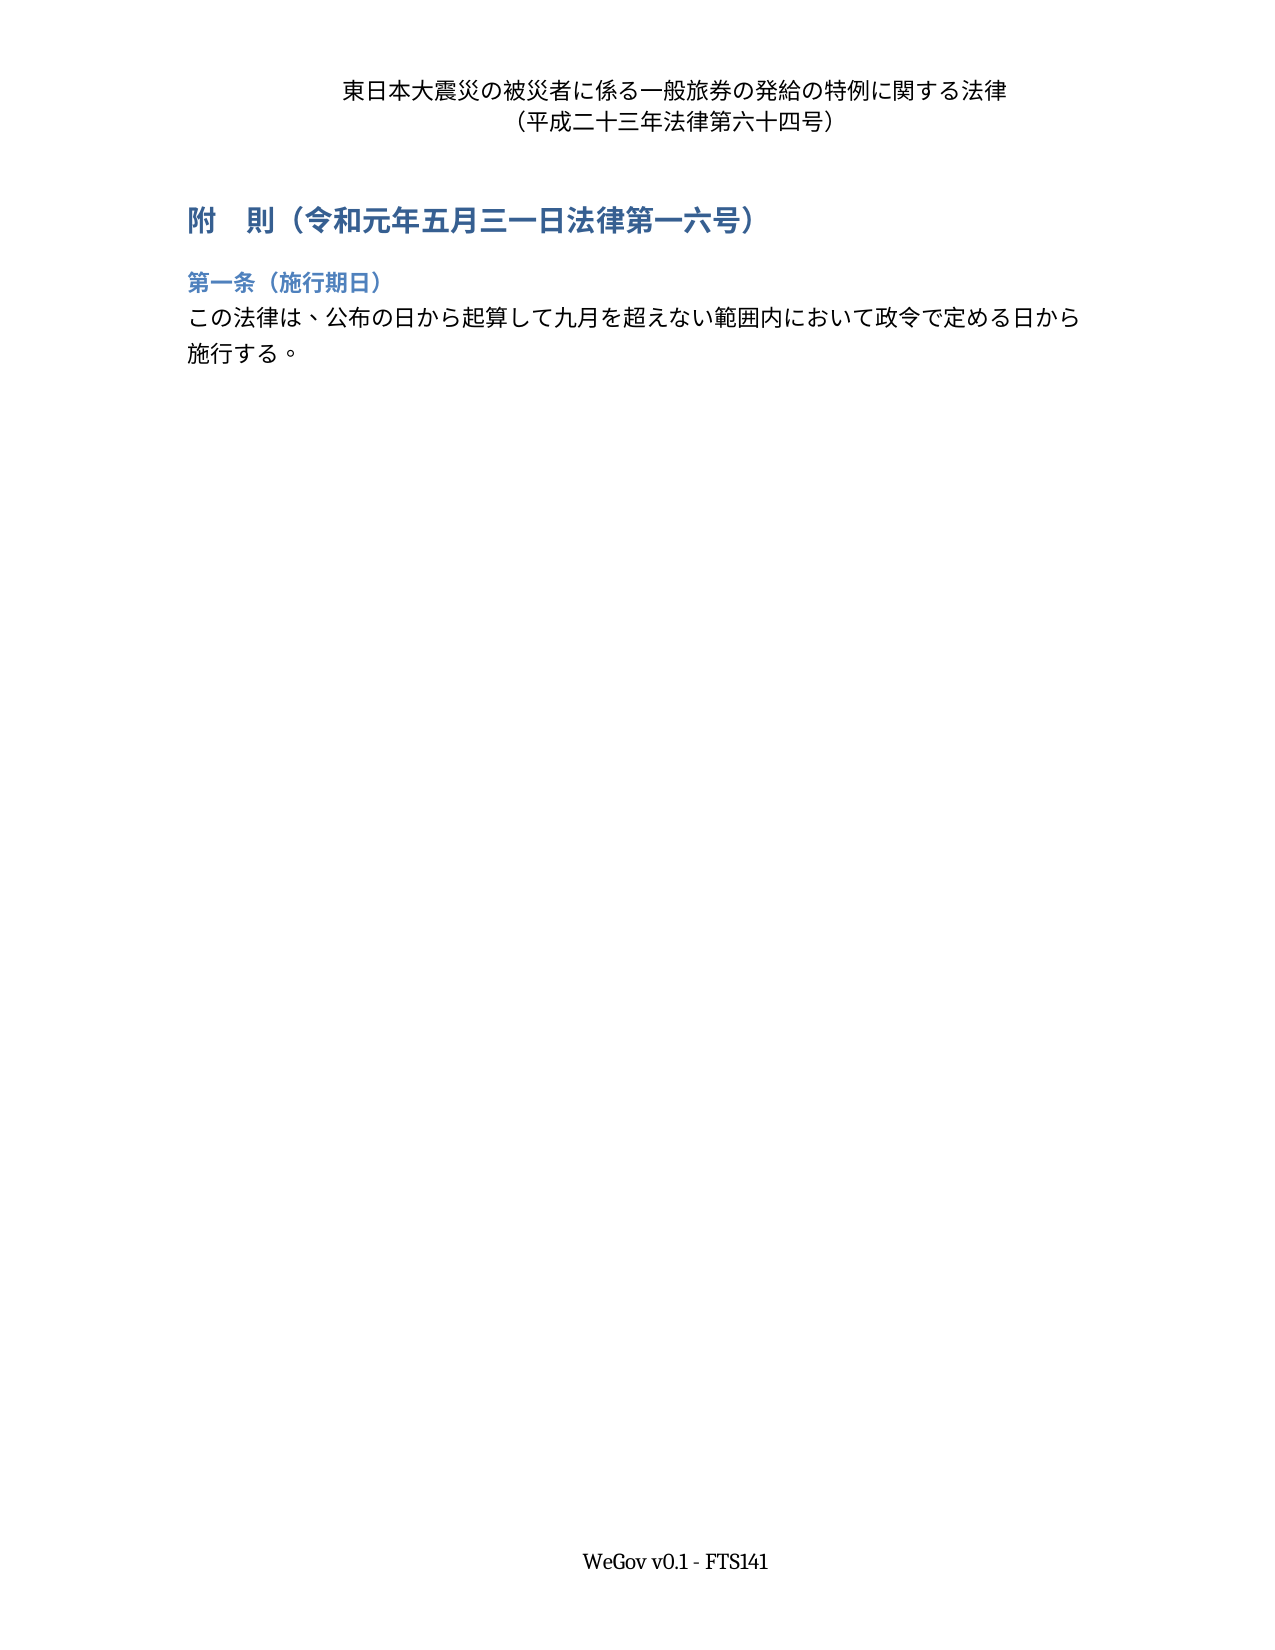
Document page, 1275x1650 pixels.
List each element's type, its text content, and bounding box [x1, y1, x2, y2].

subtitle 附 則（令和元年五月三一日法律第一六号） [187, 200, 1087, 240]
subtitle 第一条（施行期日） [187, 266, 1087, 298]
text この法律は、公布の日から起算して九月を超えない範囲内において政令で定める日から施行する。 [187, 302, 1087, 369]
